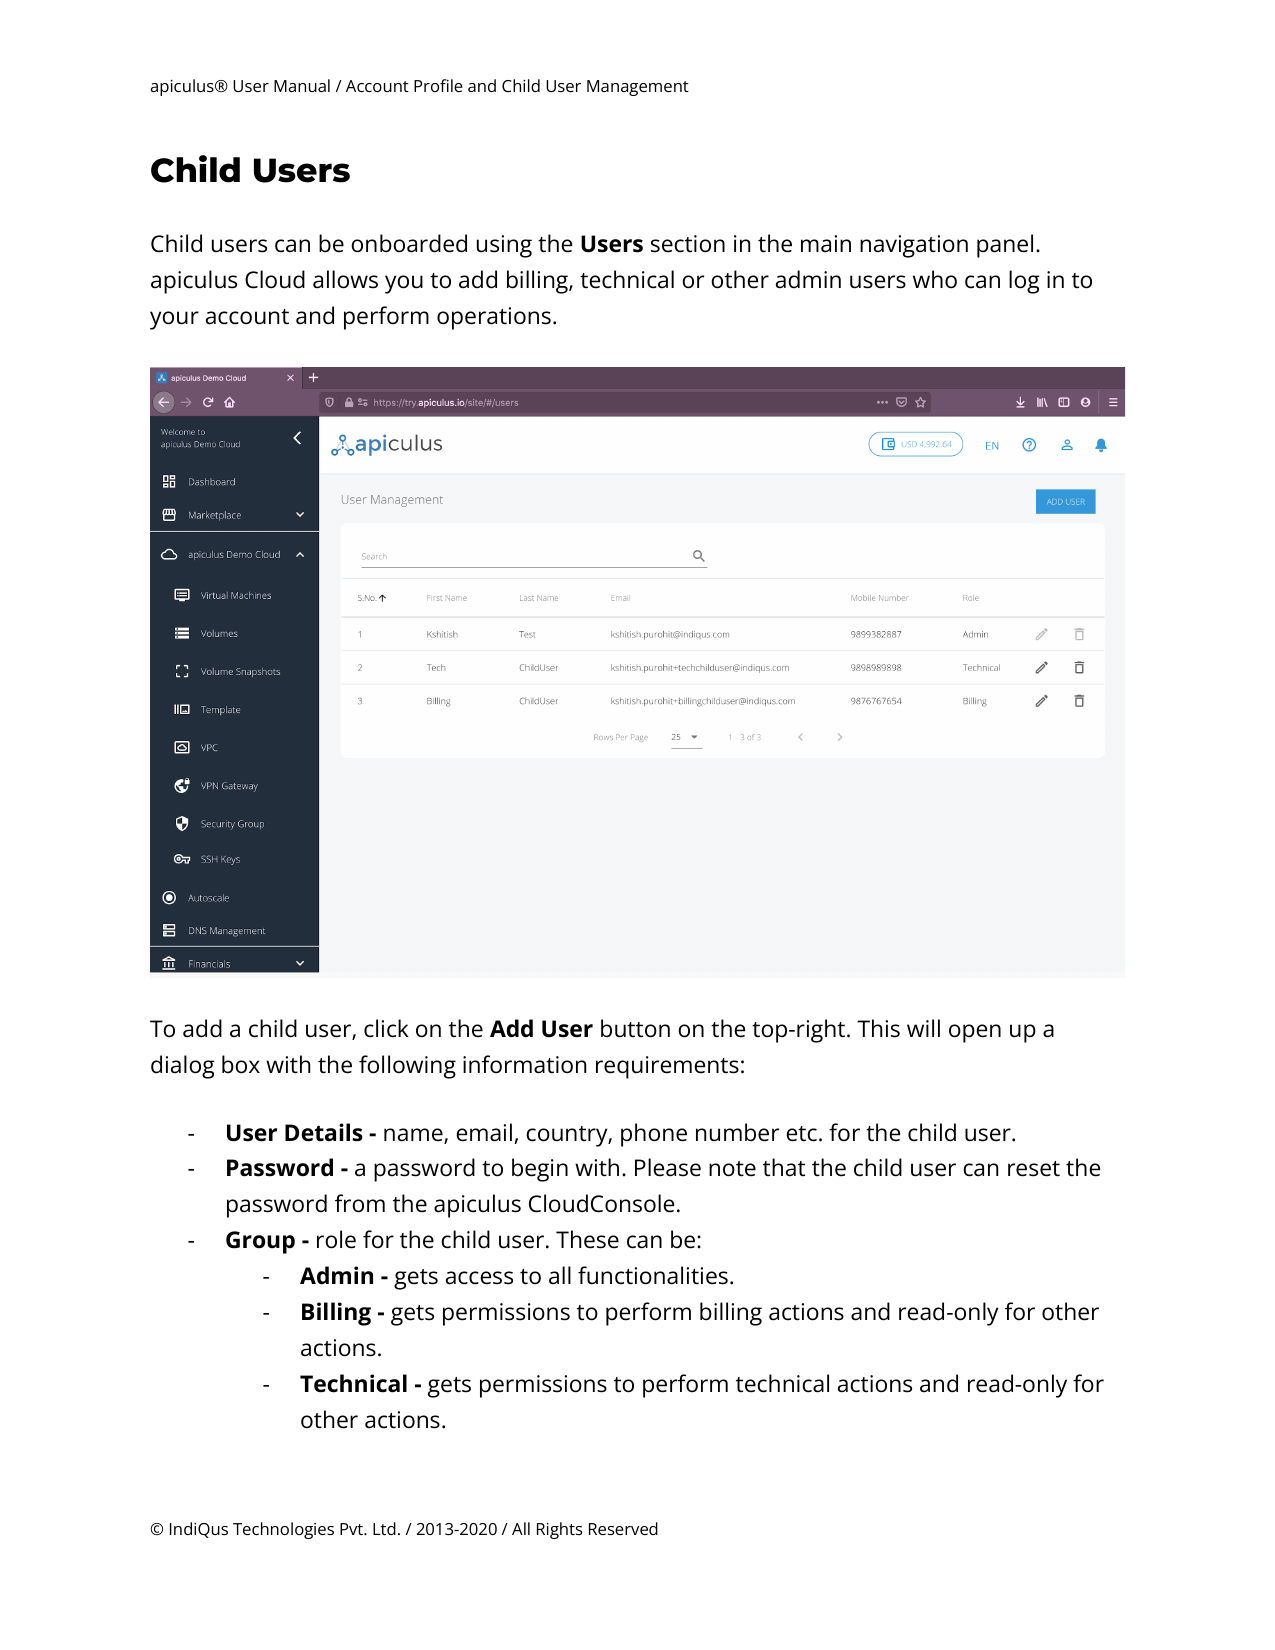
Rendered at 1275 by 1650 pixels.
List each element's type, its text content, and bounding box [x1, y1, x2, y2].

list Admin - gets access to all functionalities. [262, 1260, 1125, 1291]
list User Details - name, email, country, phone number etc. for the child user. [187, 1116, 1125, 1148]
text To add a child user, click on the Add User button on the top-right. This will open up a dialog box with the following information requirements: [150, 1013, 1125, 1081]
list Password - a password to begin with. Please note that the child user can reset the password from the apiculus CloudConsole. [187, 1152, 1125, 1219]
list Billing - gets permissions to perform billing actions and read-only for other actions. [262, 1296, 1125, 1363]
subtitle Child Users [150, 150, 1125, 191]
text Child users can be onboarded using the Users section in the main navigation panel. apiculus Cloud allows you to add billing, technical or other admin users who can log in to your account and perform operations. [150, 228, 1125, 331]
list Group - role for the child user. These can be: [187, 1224, 1125, 1256]
picture [150, 367, 1125, 978]
list Technical - gets permissions to perform technical actions and read-only for other actions. [262, 1368, 1125, 1435]
